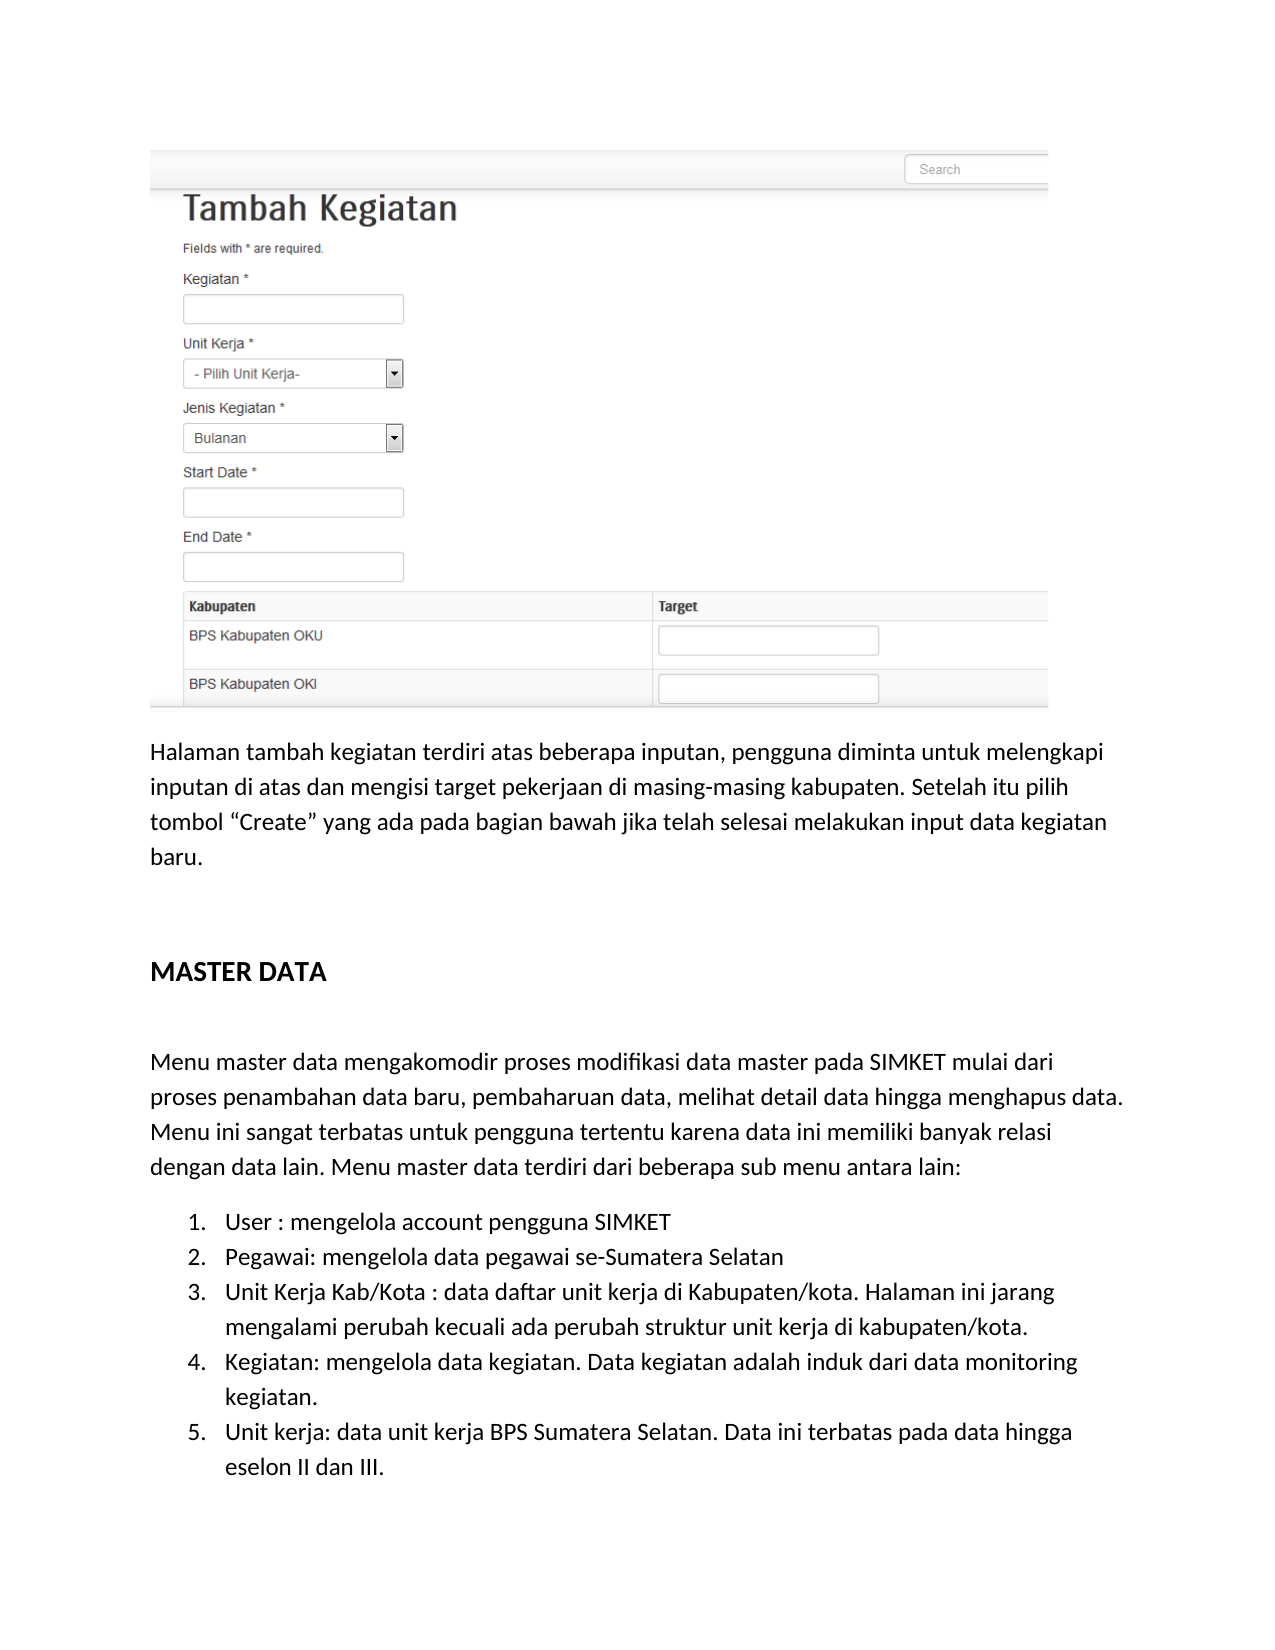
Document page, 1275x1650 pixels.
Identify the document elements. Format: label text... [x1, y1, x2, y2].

list Unit kerja: data unit kerja BPS Sumatera Selatan. Data ini terbatas pada data hingga eselon II dan III. [187, 1416, 1125, 1482]
text Menu master data mengakomodir proses modifikasi data master pada SIMKET mulai dari proses penambahan data baru, pembaharuan data, melihat detail data hingga menghapus data. Menu ini sangat terbatas untuk pengguna tertentu karena data ini memiliki banyak relasi dengan data lain. Menu master data terdiri dari beberapa sub menu antara lain: [150, 1046, 1125, 1181]
list User : mengelola account pengguna SIMKET [187, 1206, 1125, 1237]
picture [150, 150, 1049, 712]
list Pegawai: mengelola data pegawai se-Sumatera Selatan [187, 1241, 1125, 1272]
list Unit Kerja Kab/Kota : data daftar unit kerja di Kabupaten/kota. Halaman ini jarang mengalami perubah kecuali ada perubah struktur unit kerja di kabupaten/kota. [187, 1276, 1125, 1342]
text MASTER DATA [150, 953, 1125, 1021]
list Kegiatan: mengelola data kegiatan. Data kegiatan adalah induk dari data monitoring kegiatan. [187, 1346, 1125, 1412]
text Halaman tambah kegiatan terdiri atas beberapa inputan, pengguna diminta untuk melengkapi inputan di atas dan mengisi target pekerjaan di masing-masing kabupaten. Setelah itu pilih tombol “Create” yang ada pada bagian bawah jika telah selesai melakukan input data kegiatan baru. [150, 736, 1125, 872]
